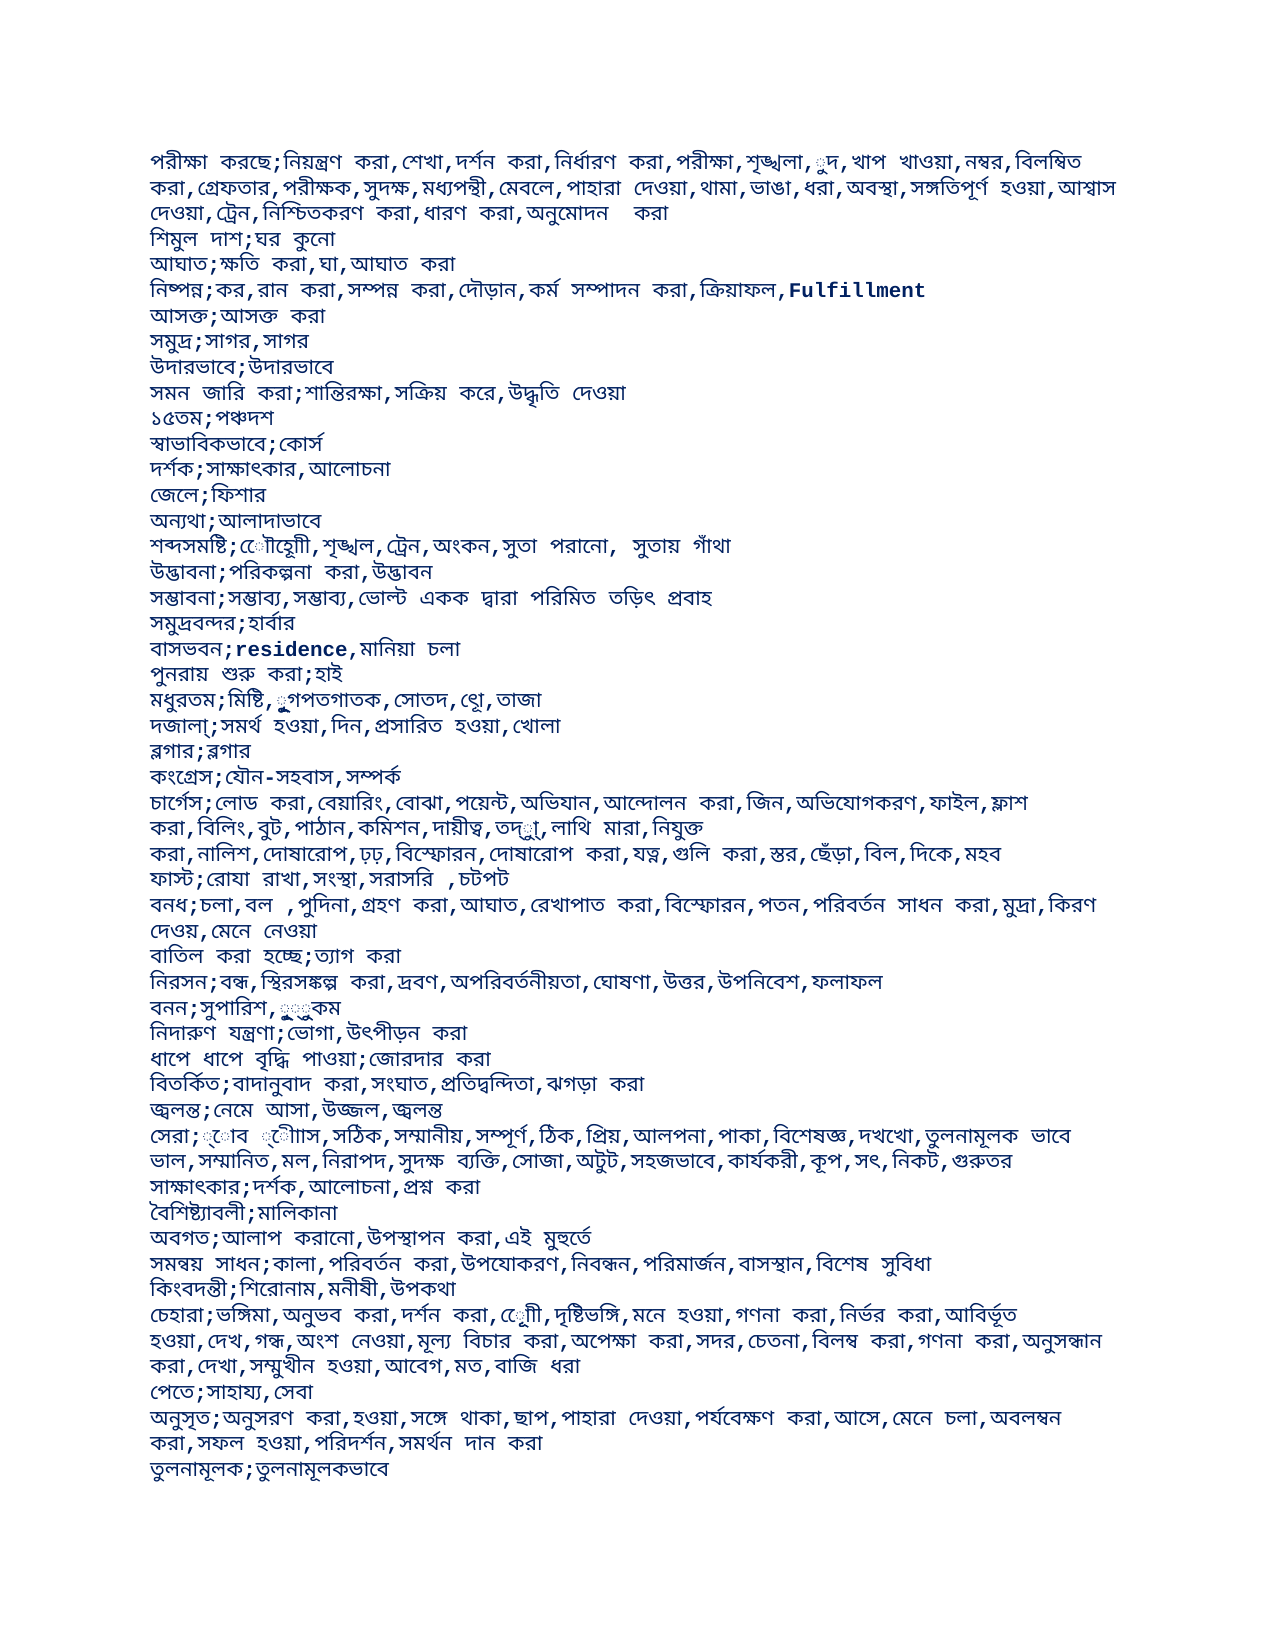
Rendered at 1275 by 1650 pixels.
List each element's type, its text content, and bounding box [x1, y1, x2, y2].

text সমন্বয় সাধন;কালা,পরিবর্তন করা,উপযোকরণ,নিবন্ধন,পরিমার্জন,বাসস্থান,বিশেষ সুবিধা [150, 1252, 899, 1277]
text আসক্ত;আসক্ত করা [150, 304, 1125, 329]
text আঘাত;ক্ষতি করা,ঘা,আঘাত করা [150, 252, 1125, 278]
text সমন জারি করা;শান্তিরক্ষা,সক্রিয় করে,উদ্ধৃতি দেওয়া [150, 381, 532, 406]
text চার্গেস;লোড করা,বেয়ারিং,বোঝা,পয়েন্ট,অভিযান,আন্দোলন করা,জিন,অভিযোগকরণ,ফাইল,ফ্লাশ করা,বিলিং,বুট,পাঠান,কমিশন,দায়ীত্ব,তদ্ুা্,লাথি মারা,নিযুক্ত করা,নালিশ,দোষারোপ,ঢ়ঢ়,বিস্ফোরন,দোষারোপ করা,যত্ন,গুলি করা,স্তর,ছেঁড়া,বিল,দিকে,মহব [150, 791, 1125, 867]
text দর্শক;সাক্ষাৎকার,আলোচনা [150, 457, 1125, 483]
text সমুদ্রবন্দর;হার্বার [150, 611, 1125, 637]
text চেহারা;ভঙ্গিমা,অনুভব করা,দর্শন করা,েোূূাী,দৃষ্টিভঙ্গি,মনে হওয়া,গণনা করা,নির্ভর করা,আবির্ভূত হওয়া,দেখ,গন্ধ,অংশ নেওয়া,মূল্য বিচার করা,অপেক্ষা করা,সদর,চেতনা,বিলম্ব করা,গণনা করা,অনুসন্ধান করা,দেখা,সম্মুখীন হওয়া,আবেগ,মত,বাজি ধরা [150, 1303, 1125, 1380]
text জেলে;ফিশার [150, 483, 1125, 509]
text অন্যথা;আলাদাভাবে [150, 509, 1125, 534]
text সমুদ্র;সাগর,সাগর [150, 329, 1125, 355]
text নিরসন;বন্ধ,স্থিরসঙ্কল্প করা,দ্রবণ,অপরিবর্তনীয়তা,ঘোষণা,উত্তর,উপনিবেশ,ফলাফল [150, 970, 1125, 996]
text বনন;সুপারিশ,ুূূ্্ুুকম [150, 996, 1125, 1021]
text ফাস্ট;রোযা রাখা,সংস্থা,সরাসরি ,চটপট [150, 867, 1125, 893]
text বাতিল করা হচ্ছে;ত্যাগ করা [150, 944, 1125, 970]
text তুলনামূলক;তুলনামূলকভাবে [150, 1457, 1125, 1482]
text বাসভবন;residence,মানিয়া চলা [150, 637, 1125, 662]
text শিমুল দাশ;ঘর কুনো [152, 227, 1125, 252]
text পেতে;সাহায্য,সেবা [150, 1380, 1125, 1406]
text ব্লগার;ব্লগার [150, 739, 1125, 765]
text উদারভাবে;উদারভাবে [150, 355, 1125, 381]
text কংগ্রেস;যৌন-সহবাস,সম্পর্ক [150, 765, 1125, 791]
text স্বাভাবিকভাবে;কোর্স [150, 432, 1125, 457]
text সম্ভাবনা;সম্ভাব্য,সম্ভাব্য,ভোল্ট একক দ্বারা পরিমিত তড়িৎ প্রবাহ [150, 586, 1125, 611]
text মধুরতম;মিষ্টি,ূূুুগপতগাতক,সোতদ,ৎােূ,তাজা [150, 688, 1125, 714]
text বিতর্কিত;বাদানুবাদ করা,সংঘাত,প্রতিদ্বন্দিতা,ঝগড়া করা [150, 1072, 1125, 1098]
text সমন্বয় সাধন;কালা,পরিবর্তন করা,উপযোকরণ,নিবন্ধন,পরিমার্জন,বাসস্থান,বিশেষ সুবিধা [890, 1252, 1125, 1277]
text কিংবদন্তী;শিরোনাম,মনীষী,উপকথা [150, 1277, 1125, 1303]
text শব্দসমষ্টি;োৌহােূাী,শৃঙ্খল,ট্রেন,অংকন,সুতা পরানো, সুতায় গাঁথা [150, 534, 1125, 560]
text পুনরায় শুরু করা;হাই [150, 662, 1125, 688]
text অবগত;আলাপ করানো,উপস্থাপন করা,এই মুহুর্তে [150, 1226, 1125, 1252]
text অনুসৃত;অনুসরণ করা,হওয়া,সঙ্গে থাকা,ছাপ,পাহারা দেওয়া,পর্যবেক্ষণ করা,আসে,মেনে চলা,অবলম্বন করা,সফল হওয়া,পরিদর্শন,সমর্থন দান করা [150, 1406, 1125, 1457]
text দজালা্;সমর্থ হওয়া,দিন,প্রসারিত হওয়া,খোলা [150, 714, 1125, 739]
text সাক্ষাৎকার;দর্শক,আলোচনা,প্রশ্ন করা [150, 1175, 1125, 1201]
text নিষ্পন্ন;কর,রান করা,সম্পন্ন করা,দৌড়ান,কর্ম সম্পাদন করা,ক্রিয়াফল,Fulfillment [150, 278, 1125, 304]
text ১৫তম;পঞ্চদশ [150, 406, 1125, 432]
text সমন জারি করা;শান্তিরক্ষা,সক্রিয় করে,উদ্ধৃতি দেওয়া [526, 381, 1125, 406]
text বৈশিষ্ট্যাবলী;মালিকানা [150, 1201, 1125, 1226]
text সেরা;্োব ্ীাোস,সঠিক,সম্মানীয়,সম্পূর্ণ,ঠিক,প্রিয়,আলপনা,পাকা,বিশেষজ্ঞ,দখখো,তুলনামূলক ভাবে ভাল,সম্মানিত,মল,নিরাপদ,সুদক্ষ ব্যক্তি,সোজা,অটুট,সহজভাবে,কার্যকরী,কূপ,সৎ,নিকট,গুরুতর [150, 1124, 1125, 1175]
text উদ্ভাবনা;পরিকল্পনা করা,উদ্ভাবন [150, 560, 1125, 586]
text নিদারুণ যন্ত্রণা;ভোগা,উৎপীড়ন করা [150, 1021, 1125, 1047]
text ধাপে ধাপে বৃদ্ধি পাওয়া;জোরদার করা [150, 1047, 1125, 1072]
text পরীক্ষা করছে;নিয়ন্ত্রণ করা,শেখা,দর্শন করা,নির্ধারণ করা,পরীক্ষা,শৃঙ্খলা,ুদ,খাপ খাওয়া,নম্বর,বিলম্বিত করা,গ্রেফতার,পরীক্ষক,সুদক্ষ,মধ্যপন্থী,মেবলে,পাহারা দেওয়া,থামা,ভাঙা,ধরা,অবস্থা,সঙ্গতিপূর্ণ হওয়া,আশ্বাস দেওয়া,ট্রেন,নিশ্চিতকরণ করা,ধারণ করা,অনুমোদন করা [150, 150, 1125, 227]
text বনধ;চলা,বল ,পুদিনা,গ্রহণ করা,আঘাত,রেখাপাত করা,বিস্ফোরন,পতন,পরিবর্তন সাধন করা,মুদ্রা,কিরণ দেওয়,মেনে নেওয়া [150, 893, 1125, 944]
text জ্বলন্ত;নেমে আসা,উজ্জল,জ্বলন্ত [150, 1098, 1125, 1124]
